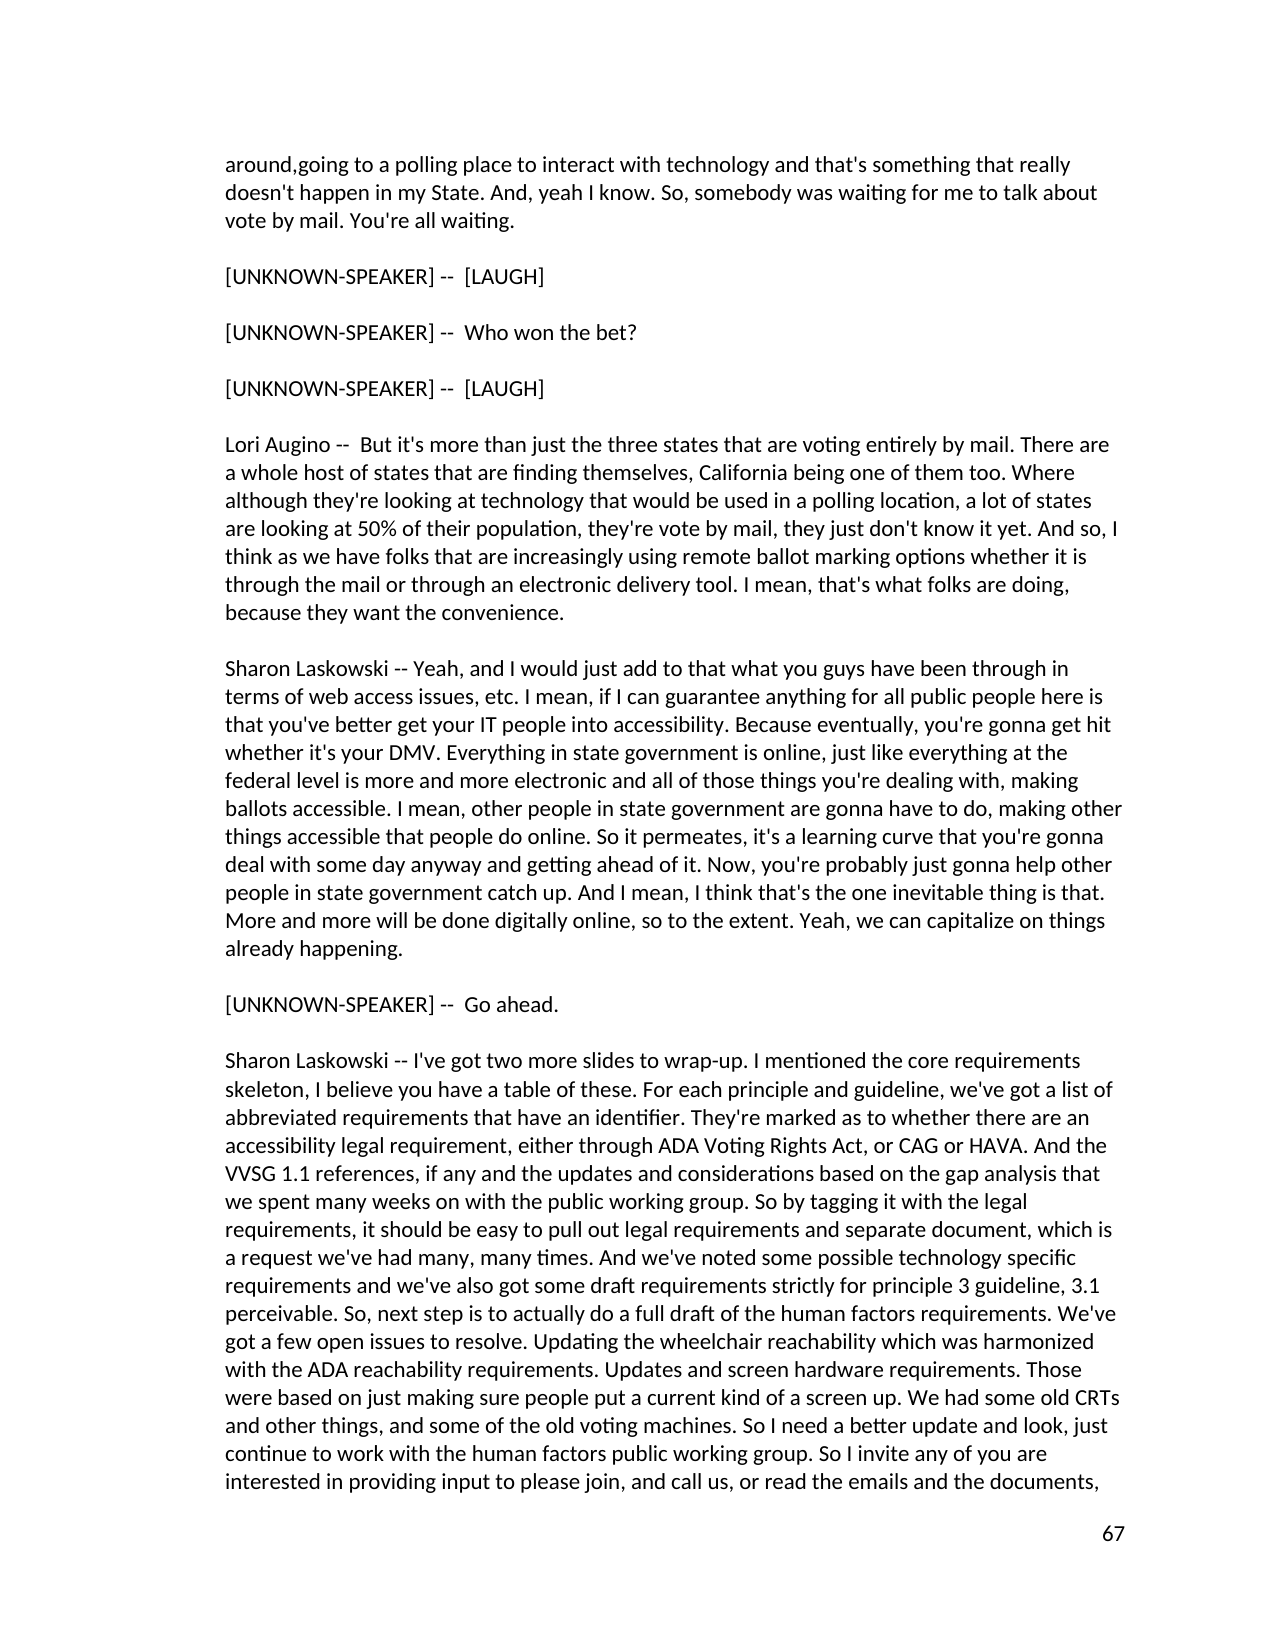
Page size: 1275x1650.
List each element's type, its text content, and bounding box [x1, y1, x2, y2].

text Lori Augino -- But it's more than just the three states that are voting entirely by mail. There are a whole host of states that are finding themselves, California being one of them too. Where although they're looking at technology that would be used in a polling location, a lot of states are looking at 50% of their population, they're vote by mail, they just don't know it yet. And so, I think as we have folks that are increasingly using remote ballot marking options whether it is through the mail or through an electronic delivery tool. I mean, that's what folks are doing, because they want the convenience. [225, 430, 1125, 626]
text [225, 1047, 1125, 1495]
text [UNKNOWN-SPEAKER] -- [LAUGH] [225, 262, 1125, 290]
text [UNKNOWN-SPEAKER] -- Who won the bet? [225, 318, 1125, 346]
text [UNKNOWN-SPEAKER] -- [LAUGH] [225, 374, 1125, 402]
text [225, 150, 1125, 234]
text [UNKNOWN-SPEAKER] -- Go ahead. [225, 991, 1125, 1019]
text Sharon Laskowski -- Yeah, and I would just add to that what you guys have been through in terms of web access issues, etc. I mean, if I can guarantee anything for all public people here is that you've better get your IT people into accessibility. Because eventually, you're gonna get hit whether it's your DMV. Everything in state government is online, just like everything at the federal level is more and more electronic and all of those things you're dealing with, making ballots accessible. I mean, other people in state government are gonna have to do, making other things accessible that people do online. So it permeates, it's a learning curve that you're gonna deal with some day anyway and getting ahead of it. Now, you're probably just gonna help other people in state government catch up. And I mean, I think that's the one inevitable thing is that. More and more will be done digitally online, so to the extent. Yeah, we can capitalize on things already happening. [225, 654, 1125, 963]
